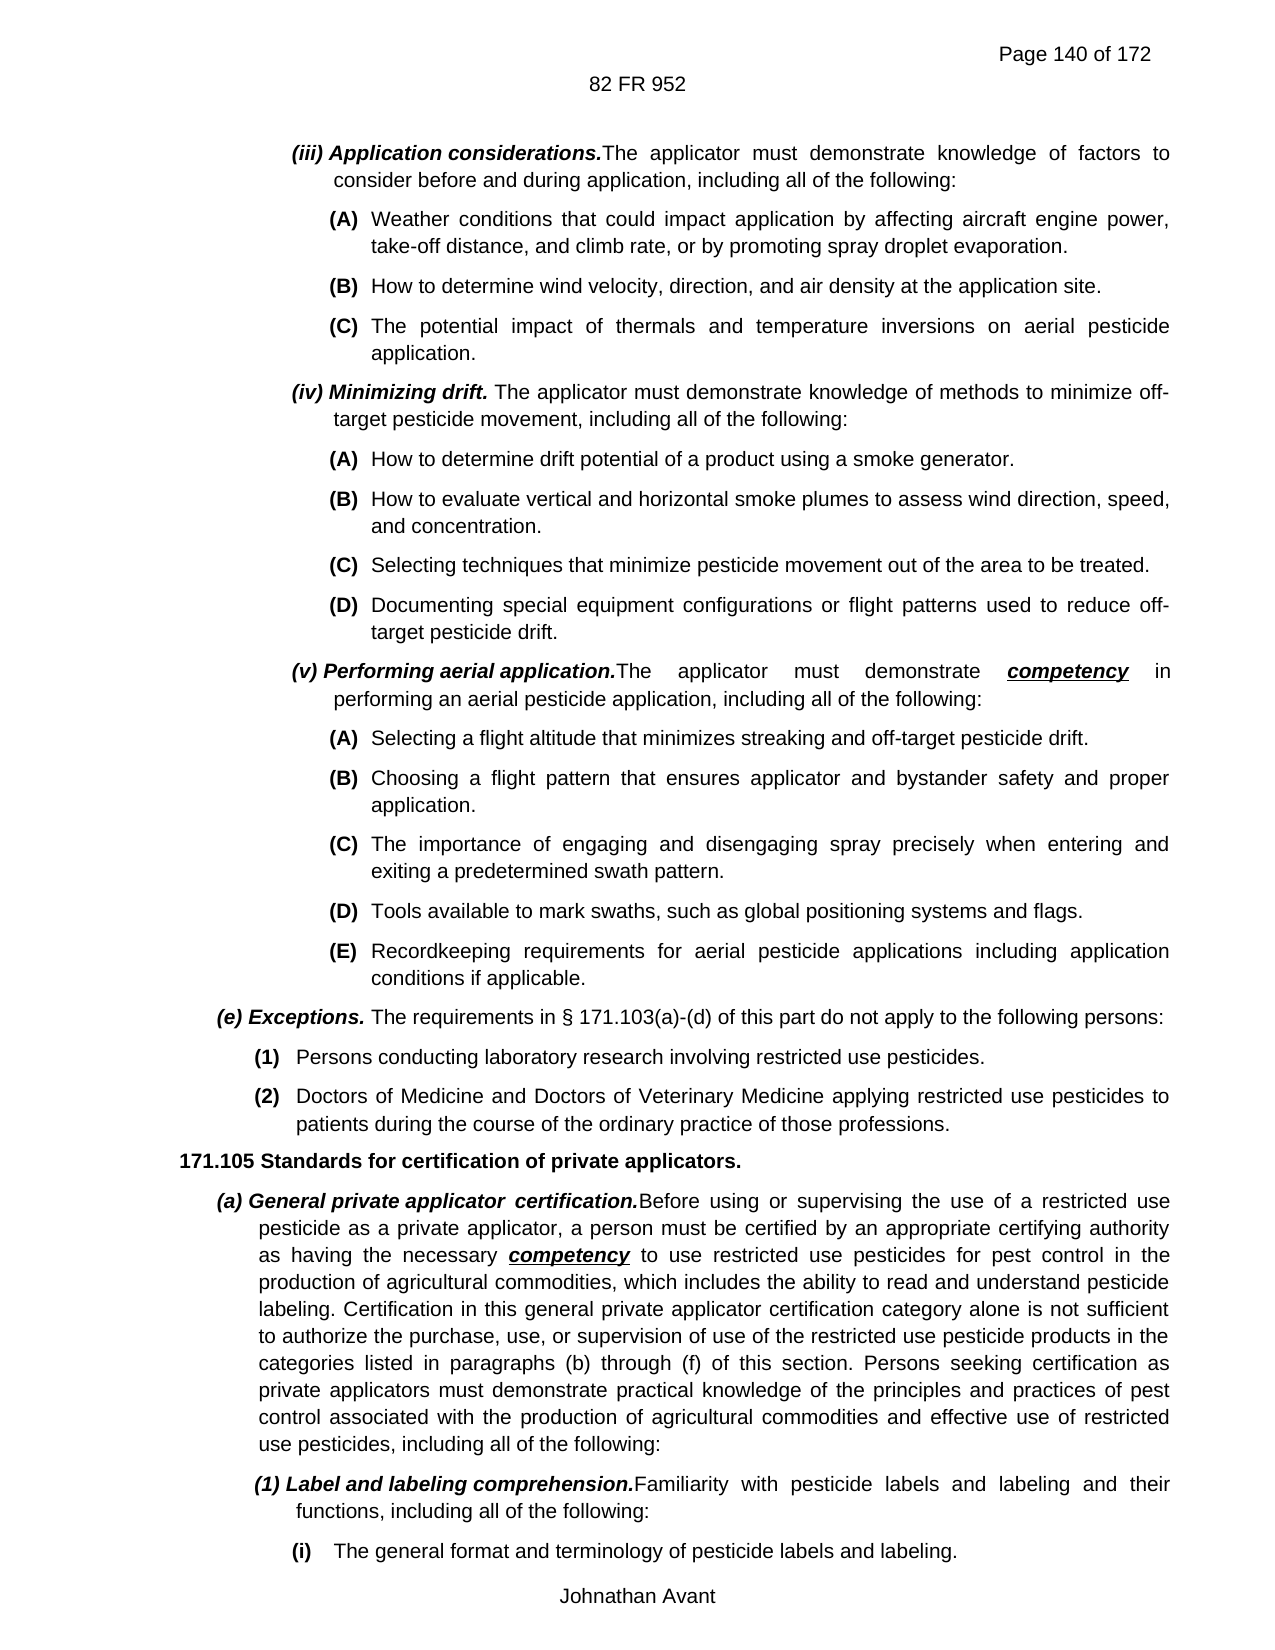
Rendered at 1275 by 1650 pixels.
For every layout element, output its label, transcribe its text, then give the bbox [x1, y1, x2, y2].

list Recordkeeping requirements for aerial pesticide applications including application conditions if applicable. [329, 935, 1171, 989]
list Doctors of Medicine and Doctors of Veterinary Medicine applying restricted use pesticides to patients during the course of the ordinary practice of those professions. [254, 1081, 1171, 1135]
list ension.Familiarity with pesticide labels and labeling and their functions, including all of the following: [254, 1469, 1171, 1523]
list certification.Before using or supervising the use of a restricted use pesticide as a private applicator, a person must be certified by an appropriate certifying authority as having the necessary competency to use restricted use pesticides for pest control in the production of agricultural commodities, which includes the ability to read and understand pesticide labeling. Certification in this general private applicator certification category alone is not sufficient to authorize the purchase, use, or supervision of use of the restricted use pesticide products in the categories listed in paragraphs (b) through (f) of this section. Persons seeking certification as private applicators must demonstrate practical knowledge of the principles and practices of pest control associated with the production of agricultural commodities and effective use of restricted use pesticides, including all of the following: [217, 1185, 1171, 1456]
list How to determine wind velocity, direction, and air density at the application site. [329, 271, 1171, 298]
list The general format and terminology of pesticide labels and labeling. [292, 1535, 1171, 1562]
list The applicator must demonstrate knowledge of methods to minimize off-target pesticide movement, including all of the following: [292, 377, 1171, 431]
list The requirements in § 171.103(a)-(d) of this part do not apply to the following persons: [217, 1002, 1171, 1029]
list Weather conditions that could impact application by affecting aircraft engine power, take-off distance, and climb rate, or by promoting spray droplet evaporation. [329, 204, 1171, 258]
list How to evaluate vertical and horizontal smoke plumes to assess wind direction, speed, and concentration. [329, 483, 1171, 537]
list Choosing a flight pattern that ensures applicator and bystander safety and proper application. [329, 762, 1171, 817]
list ns.The applicator must demonstrate knowledge of factors to consider before and during application, including all of the following: [292, 137, 1171, 192]
list The potential impact of thermals and temperature inversions on aerial pesticide application. [329, 310, 1171, 364]
list Persons conducting laboratory research involving restricted use pesticides. [254, 1042, 1171, 1069]
list ation of private applicators. [179, 1148, 1171, 1173]
list How to determine drift potential of a product using a smoke generator. [329, 444, 1171, 471]
list Documenting special equipment configurations or flight patterns used to reduce off-target pesticide drift. [329, 589, 1171, 644]
list Selecting a flight altitude that minimizes streaking and off-target pesticide drift. [329, 723, 1171, 750]
list The importance of engaging and disengaging spray precisely when entering and exiting a predetermined swath pattern. [329, 829, 1171, 883]
list Tools available to mark swaths, such as global positioning systems and flags. [329, 896, 1171, 923]
list Selecting techniques that minimize pesticide movement out of the area to be treated. [329, 550, 1171, 577]
list ion.The applicator must demonstrate competency in performing an aerial pesticide application, including all of the following: [292, 656, 1171, 710]
